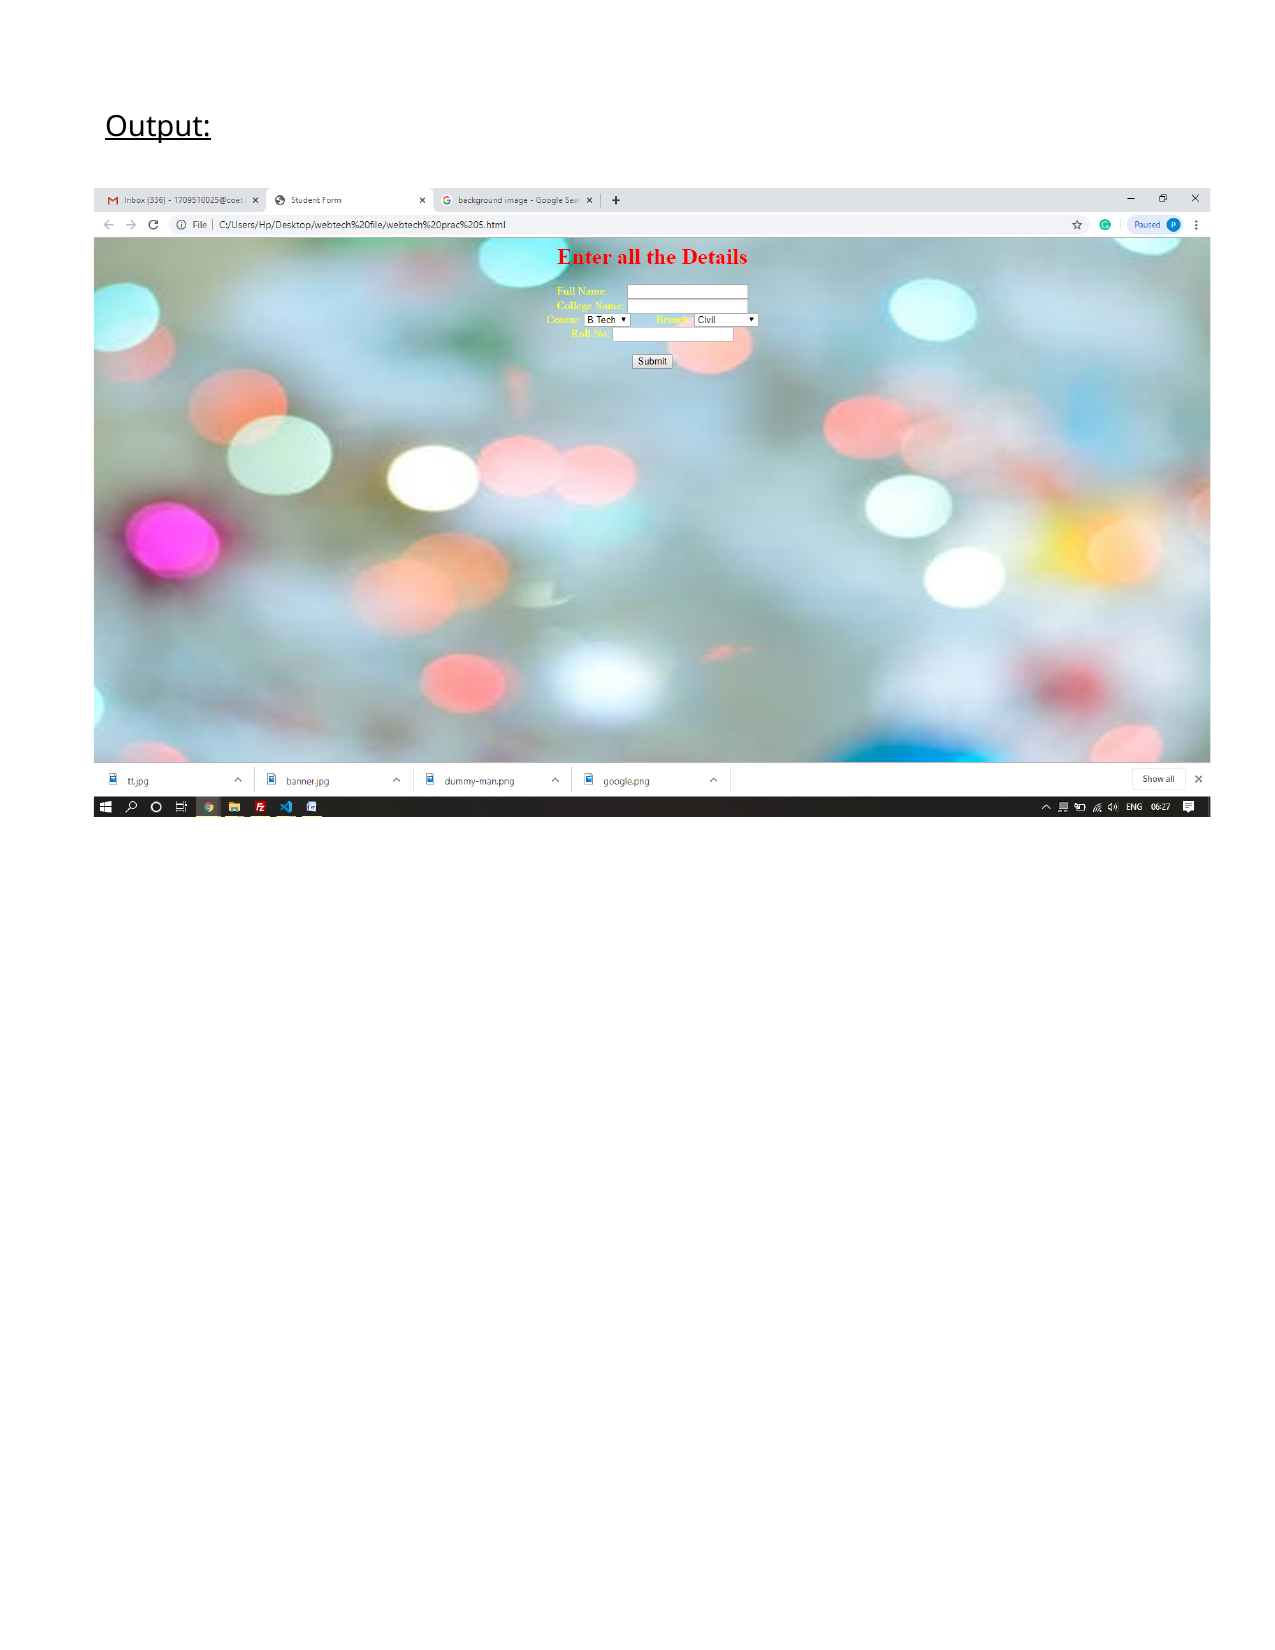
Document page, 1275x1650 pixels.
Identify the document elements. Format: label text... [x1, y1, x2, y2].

text Output: [105, 105, 1210, 144]
picture [93, 188, 1211, 817]
